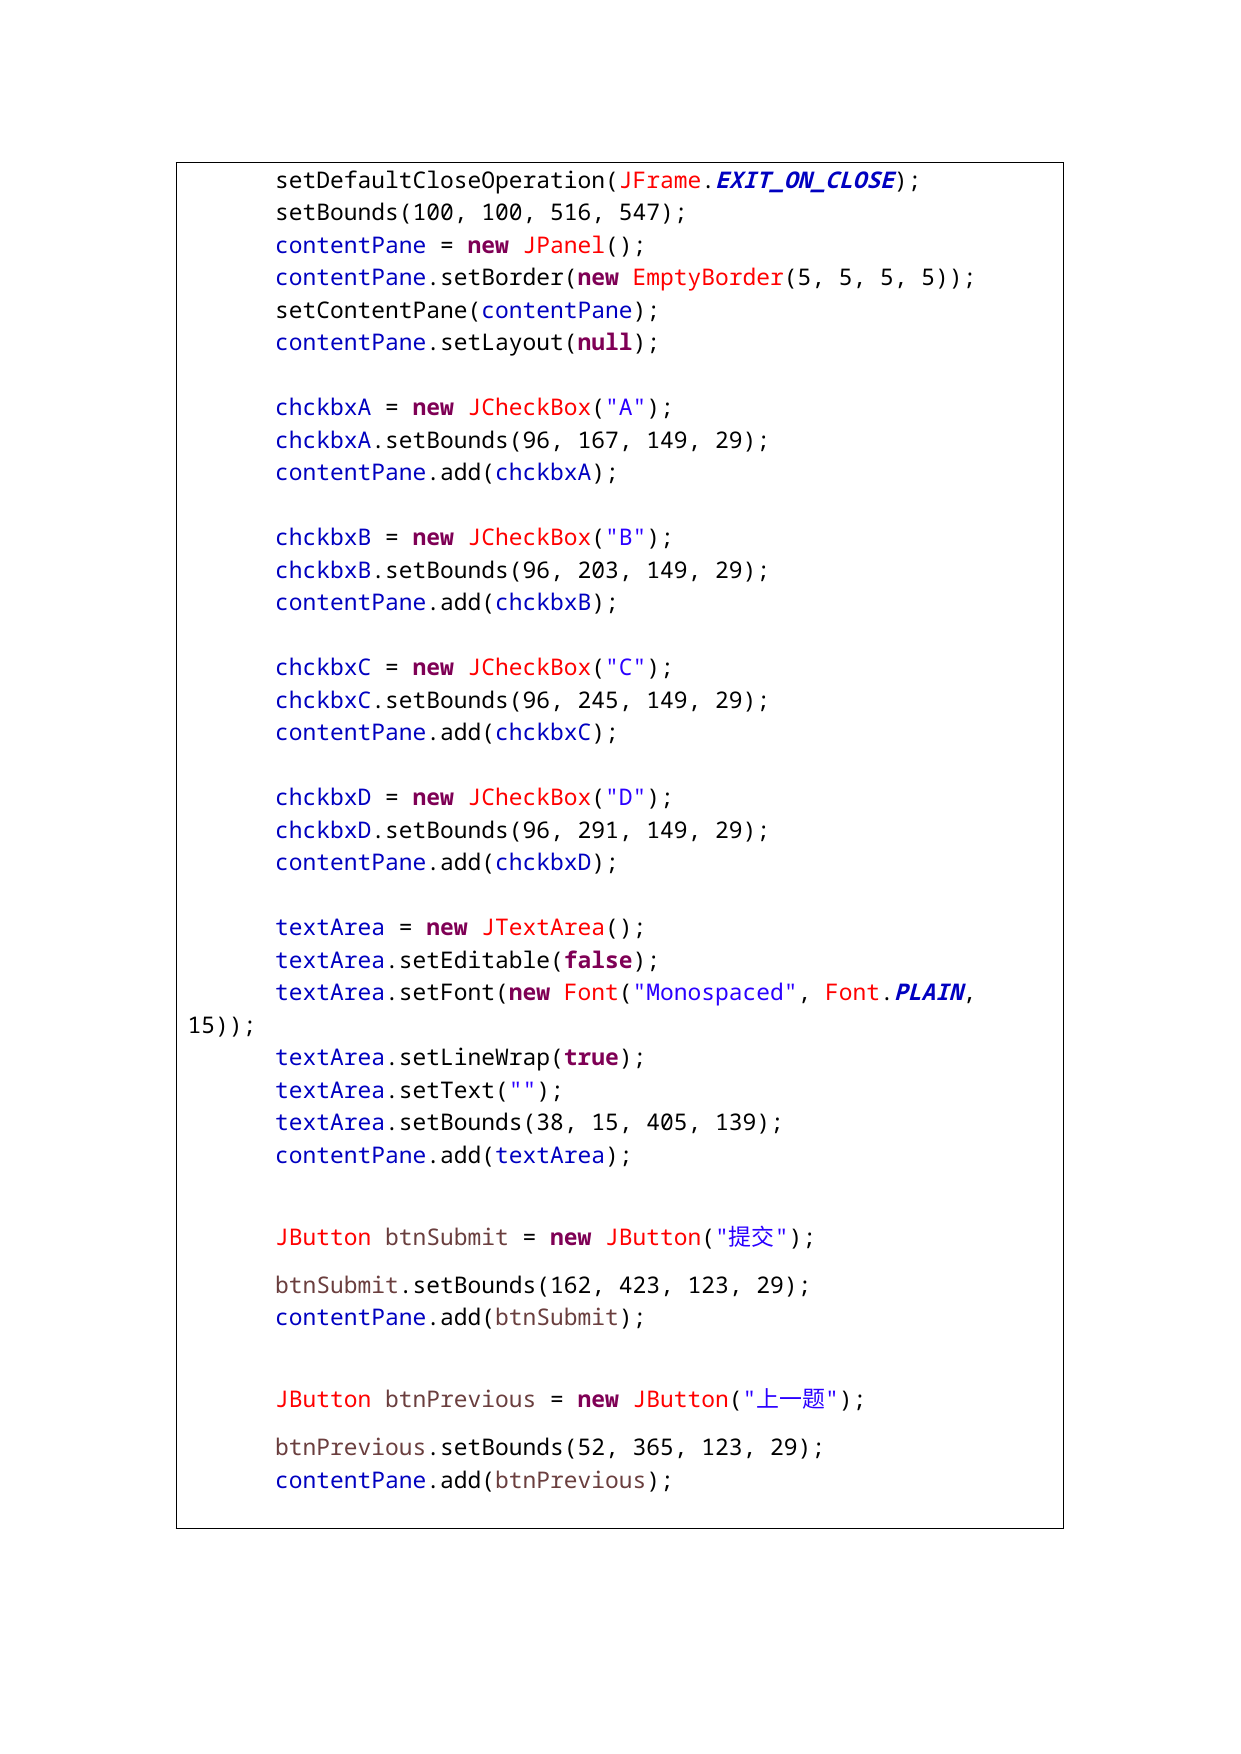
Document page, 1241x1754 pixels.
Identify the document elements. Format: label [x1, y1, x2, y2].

table_header [177, 163, 1063, 1528]
